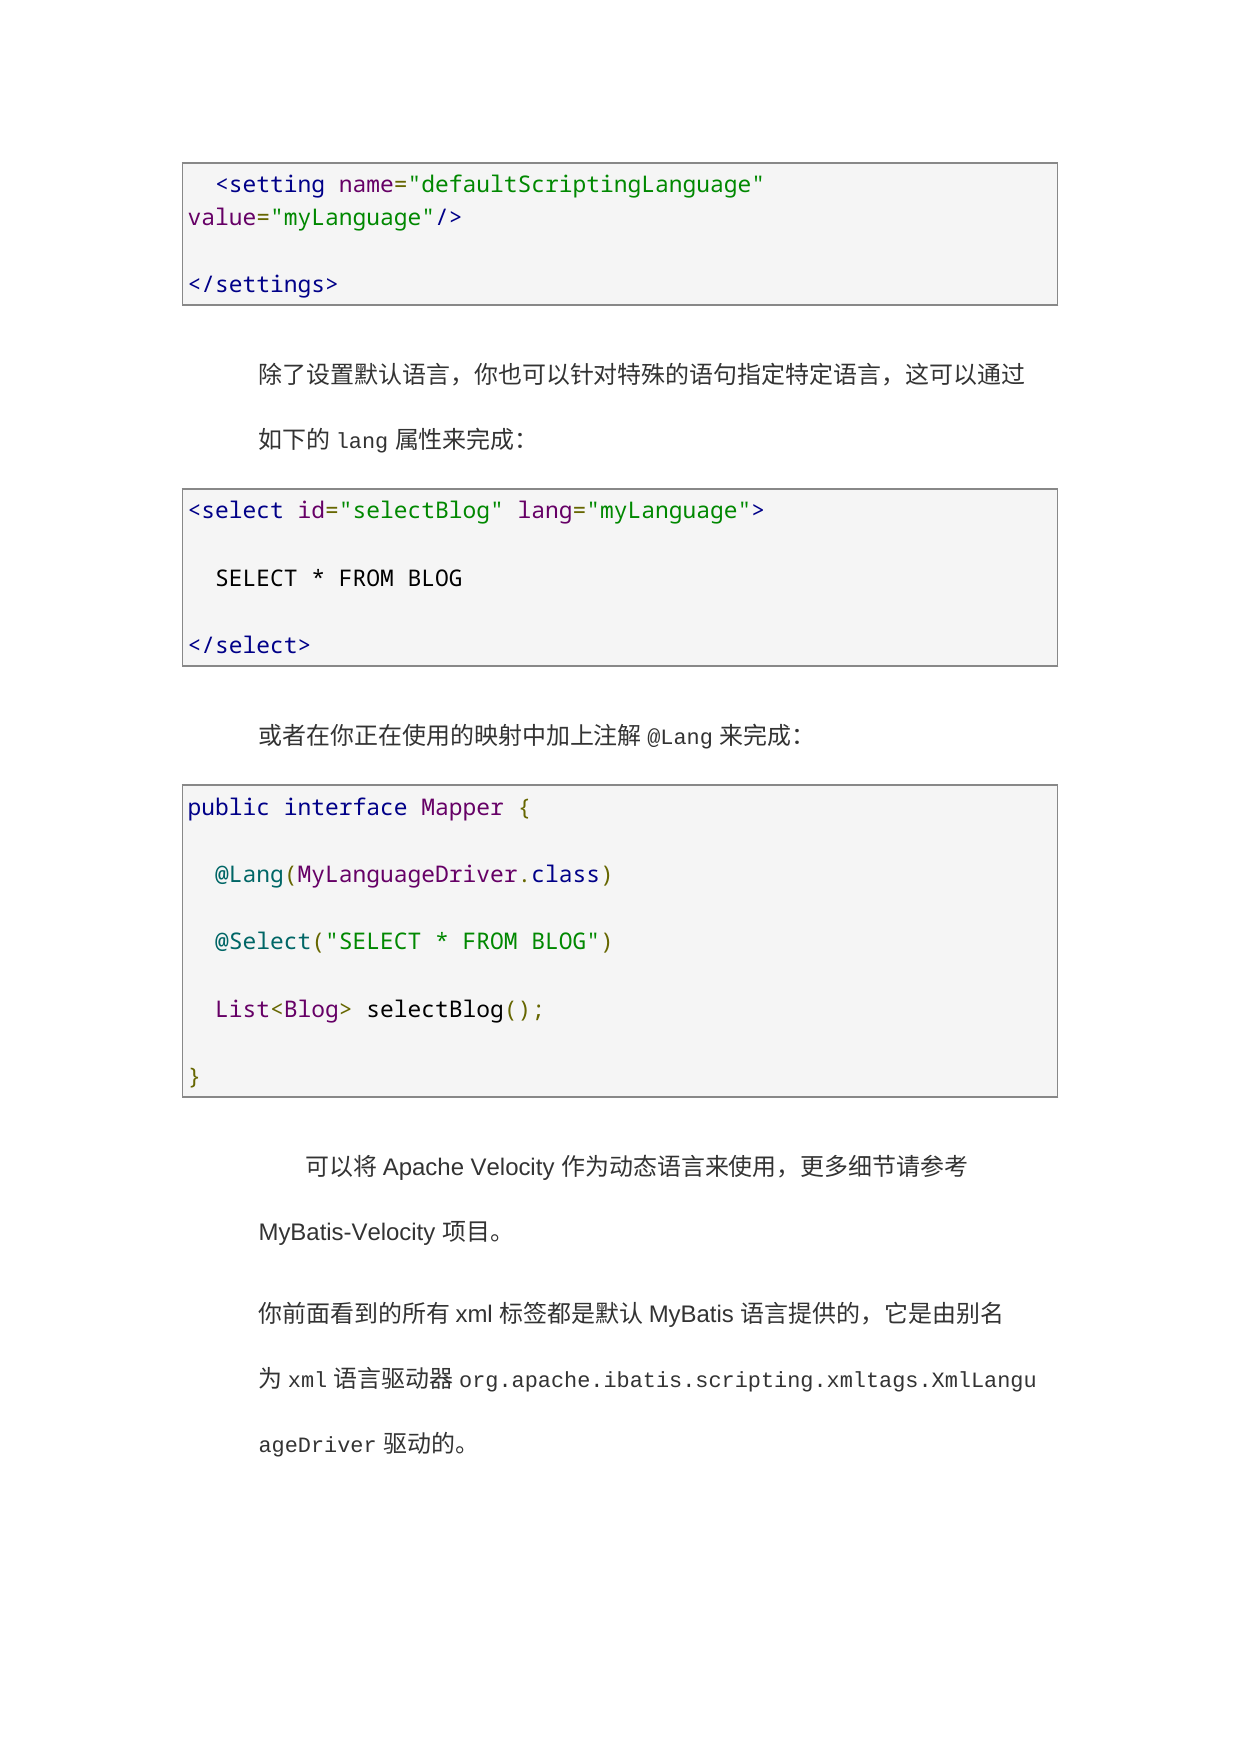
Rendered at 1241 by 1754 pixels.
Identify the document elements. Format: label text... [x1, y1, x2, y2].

text <select id="selectBlog" lang="myLanguage"> [183, 490, 1057, 526]
text 注意 可以将 Apache Velocity 作为动态语言来使用，更多细节请参考 MyBatis-Velocity 项目。 [258, 1133, 1041, 1263]
text @Lang(MyLanguageDriver.class) [183, 852, 1057, 890]
text public interface Mapper { [183, 786, 1057, 822]
text <setting name="defaultScriptingLanguage" value="myLanguage"/> [183, 164, 1057, 233]
text 你前面看到的所有 xml 标签都是默认 MyBatis 语言提供的，它是由别名为 xml 语言驱动器 org.apache.ibatis.scripting.xmltags.XmlLanguageDriver 驱动的。 [258, 1280, 1041, 1475]
text 或者在你正在使用的映射中加上注解 @Lang 来完成： [258, 702, 1041, 767]
text } [183, 1054, 1057, 1096]
text </select> [183, 623, 1057, 665]
text SELECT * FROM BLOG [183, 556, 1057, 594]
text 除了设置默认语言，你也可以针对特殊的语句指定特定语言，这可以通过如下的 lang 属性来完成： [258, 341, 1041, 471]
text List<Blog> selectBlog(); [183, 986, 1057, 1024]
text </settings> [183, 262, 1057, 304]
text @Select("SELECT * FROM BLOG") [183, 919, 1057, 957]
